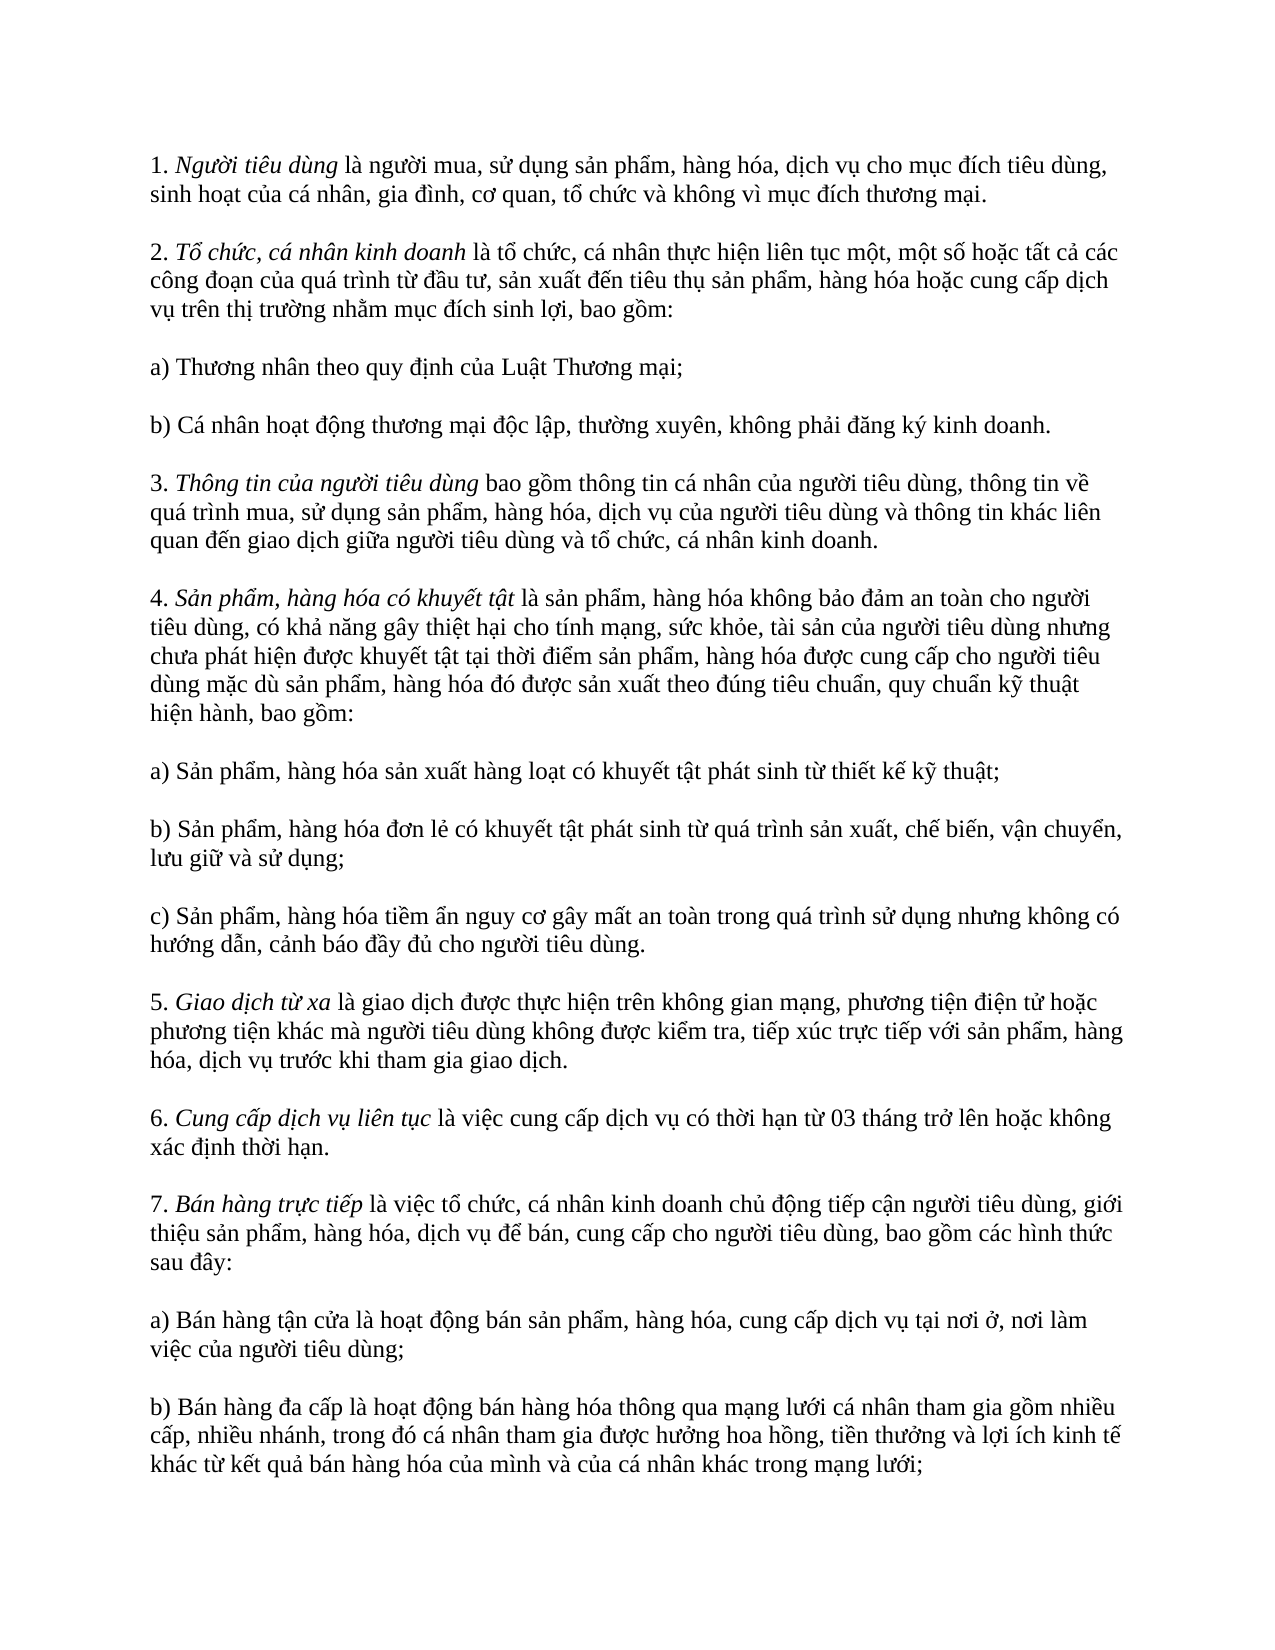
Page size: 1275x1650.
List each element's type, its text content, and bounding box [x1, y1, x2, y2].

text a) Sản phẩm, hàng hóa sản xuất hàng loạt có khuyết tật phát sinh từ thiết kế kỹ thuật; [150, 756, 1125, 785]
text b) Cá nhân hoạt động thương mại độc lập, thường xuyên, không phải đăng ký kinh doanh. [150, 410, 1125, 439]
text a) Bán hàng tận cửa là hoạt động bán sản phẩm, hàng hóa, cung cấp dịch vụ tại nơi ở, nơi làm việc của người tiêu dùng; [150, 1305, 1125, 1362]
text b) Bán hàng đa cấp là hoạt động bán hàng hóa thông qua mạng lưới cá nhân tham gia gồm nhiều cấp, nhiều nhánh, trong đó cá nhân tham gia được hưởng hoa hồng, tiền thưởng và lợi ích kinh tế khác từ kết quả bán hàng hóa của mình và của cá nhân khác trong mạng lưới; [150, 1392, 1125, 1478]
text c) Sản phẩm, hàng hóa tiềm ẩn nguy cơ gây mất an toàn trong quá trình sử dụng nhưng không có hướng dẫn, cảnh báo đầy đủ cho người tiêu dùng. [150, 901, 1125, 958]
text 3. Thông tin của người tiêu dùng bao gồm thông tin cá nhân của người tiêu dùng, thông tin về quá trình mua, sử dụng sản phẩm, hàng hóa, dịch vụ của người tiêu dùng và thông tin khác liên quan đến giao dịch giữa người tiêu dùng và tổ chức, cá nhân kinh doanh. [150, 468, 1125, 554]
text a) Thương nhân theo quy định của Luật Thương mại; [150, 352, 1125, 381]
text b) Sản phẩm, hàng hóa đơn lẻ có khuyết tật phát sinh từ quá trình sản xuất, chế biến, vận chuyển, lưu giữ và sử dụng; [150, 814, 1125, 872]
text 5. Giao dịch từ xa là giao dịch được thực hiện trên không gian mạng, phương tiện điện tử hoặc phương tiện khác mà người tiêu dùng không được kiểm tra, tiếp xúc trực tiếp với sản phẩm, hàng hóa, dịch vụ trước khi tham gia giao dịch. [150, 987, 1125, 1074]
text 2. Tổ chức, cá nhân kinh doanh là tổ chức, cá nhân thực hiện liên tục một, một số hoặc tất cả các công đoạn của quá trình từ đầu tư, sản xuất đến tiêu thụ sản phẩm, hàng hóa hoặc cung cấp dịch vụ trên thị trường nhằm mục đích sinh lợi, bao gồm: [150, 237, 1125, 323]
text 6. Cung cấp dịch vụ liên tục là việc cung cấp dịch vụ có thời hạn từ 03 tháng trở lên hoặc không xác định thời hạn. [150, 1103, 1125, 1160]
text 1. Người tiêu dùng là người mua, sử dụng sản phẩm, hàng hóa, dịch vụ cho mục đích tiêu dùng, sinh hoạt của cá nhân, gia đình, cơ quan, tổ chức và không vì mục đích thương mại. [150, 150, 1125, 207]
text 7. Bán hàng trực tiếp là việc tổ chức, cá nhân kinh doanh chủ động tiếp cận người tiêu dùng, giới thiệu sản phẩm, hàng hóa, dịch vụ để bán, cung cấp cho người tiêu dùng, bao gồm các hình thức sau đây: [150, 1189, 1125, 1276]
text 4. Sản phẩm, hàng hóa có khuyết tật là sản phẩm, hàng hóa không bảo đảm an toàn cho người tiêu dùng, có khả năng gây thiệt hại cho tính mạng, sức khỏe, tài sản của người tiêu dùng nhưng chưa phát hiện được khuyết tật tại thời điểm sản phẩm, hàng hóa được cung cấp cho người tiêu dùng mặc dù sản phẩm, hàng hóa đó được sản xuất theo đúng tiêu chuẩn, quy chuẩn kỹ thuật hiện hành, bao gồm: [150, 583, 1125, 727]
